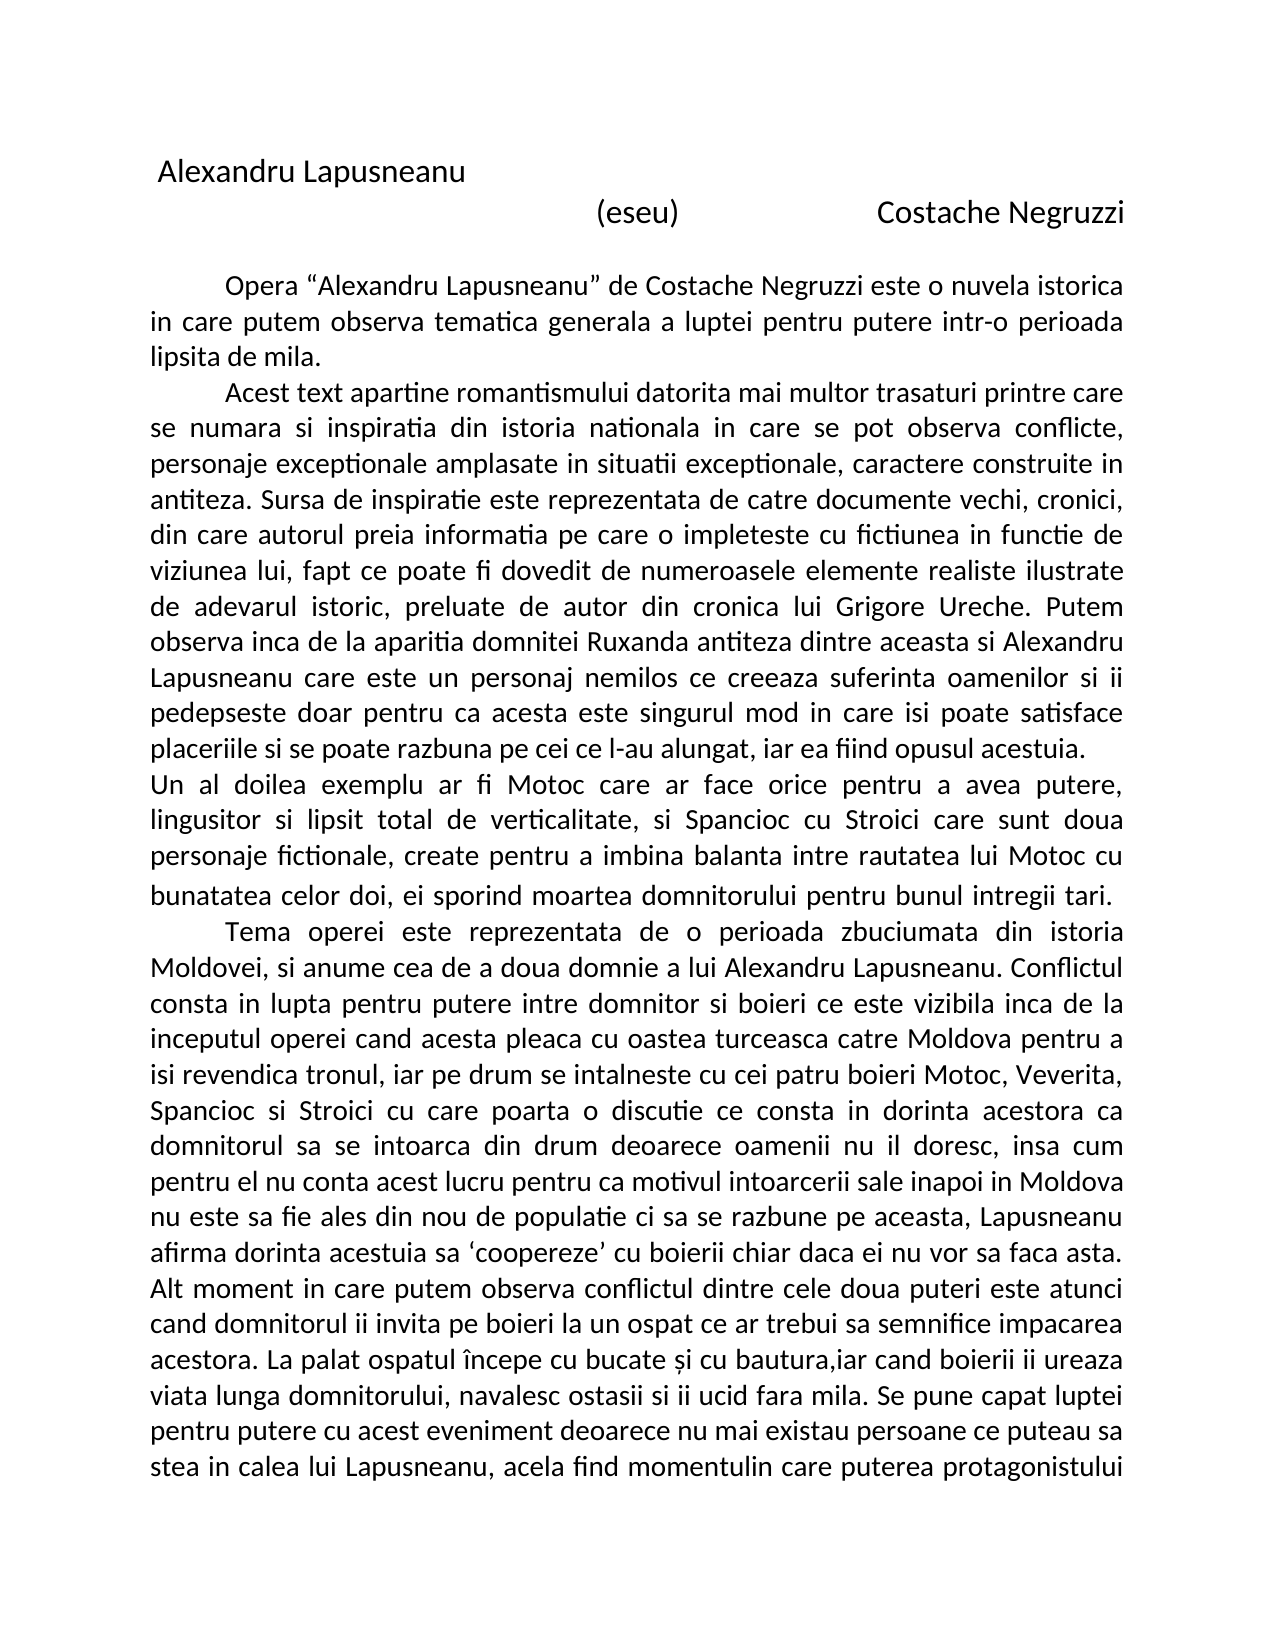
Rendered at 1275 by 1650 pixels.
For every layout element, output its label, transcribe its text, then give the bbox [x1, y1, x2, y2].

text (eseu) Costache Negruzzi [150, 191, 1125, 231]
text Opera “Alexandru Lapusneanu” de Costache Negruzzi este o nuvela istorica in care putem observa tematica generala a luptei pentru putere intr-o perioada lipsita de mila. [150, 267, 1125, 374]
text Alexandru Lapusneanu [150, 150, 1125, 191]
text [150, 766, 1125, 1483]
text Acest text apartine romantismului datorita mai multor trasaturi printre care se numara si inspiratia din istoria nationala in care se pot observa conflicte, personaje exceptionale amplasate in situatii exceptionale, caractere construite in antiteza. Sursa de inspiratie este reprezentata de catre documente vechi, cronici, din care autorul preia informatia pe care o impleteste cu fictiunea in functie de viziunea lui, fapt ce poate fi dovedit de numeroasele elemente realiste ilustrate de adevarul istoric, preluate de autor din cronica lui Grigore Ureche. Putem observa inca de la aparitia domnitei Ruxanda antiteza dintre aceasta si Alexandru Lapusneanu care este un personaj nemilos ce creeaza suferinta oamenilor si ii pedepseste doar pentru ca acesta este singurul mod in care isi poate satisface placeriile si se poate razbuna pe cei ce l-au alungat, iar ea fiind opusul acestuia. [150, 374, 1125, 766]
